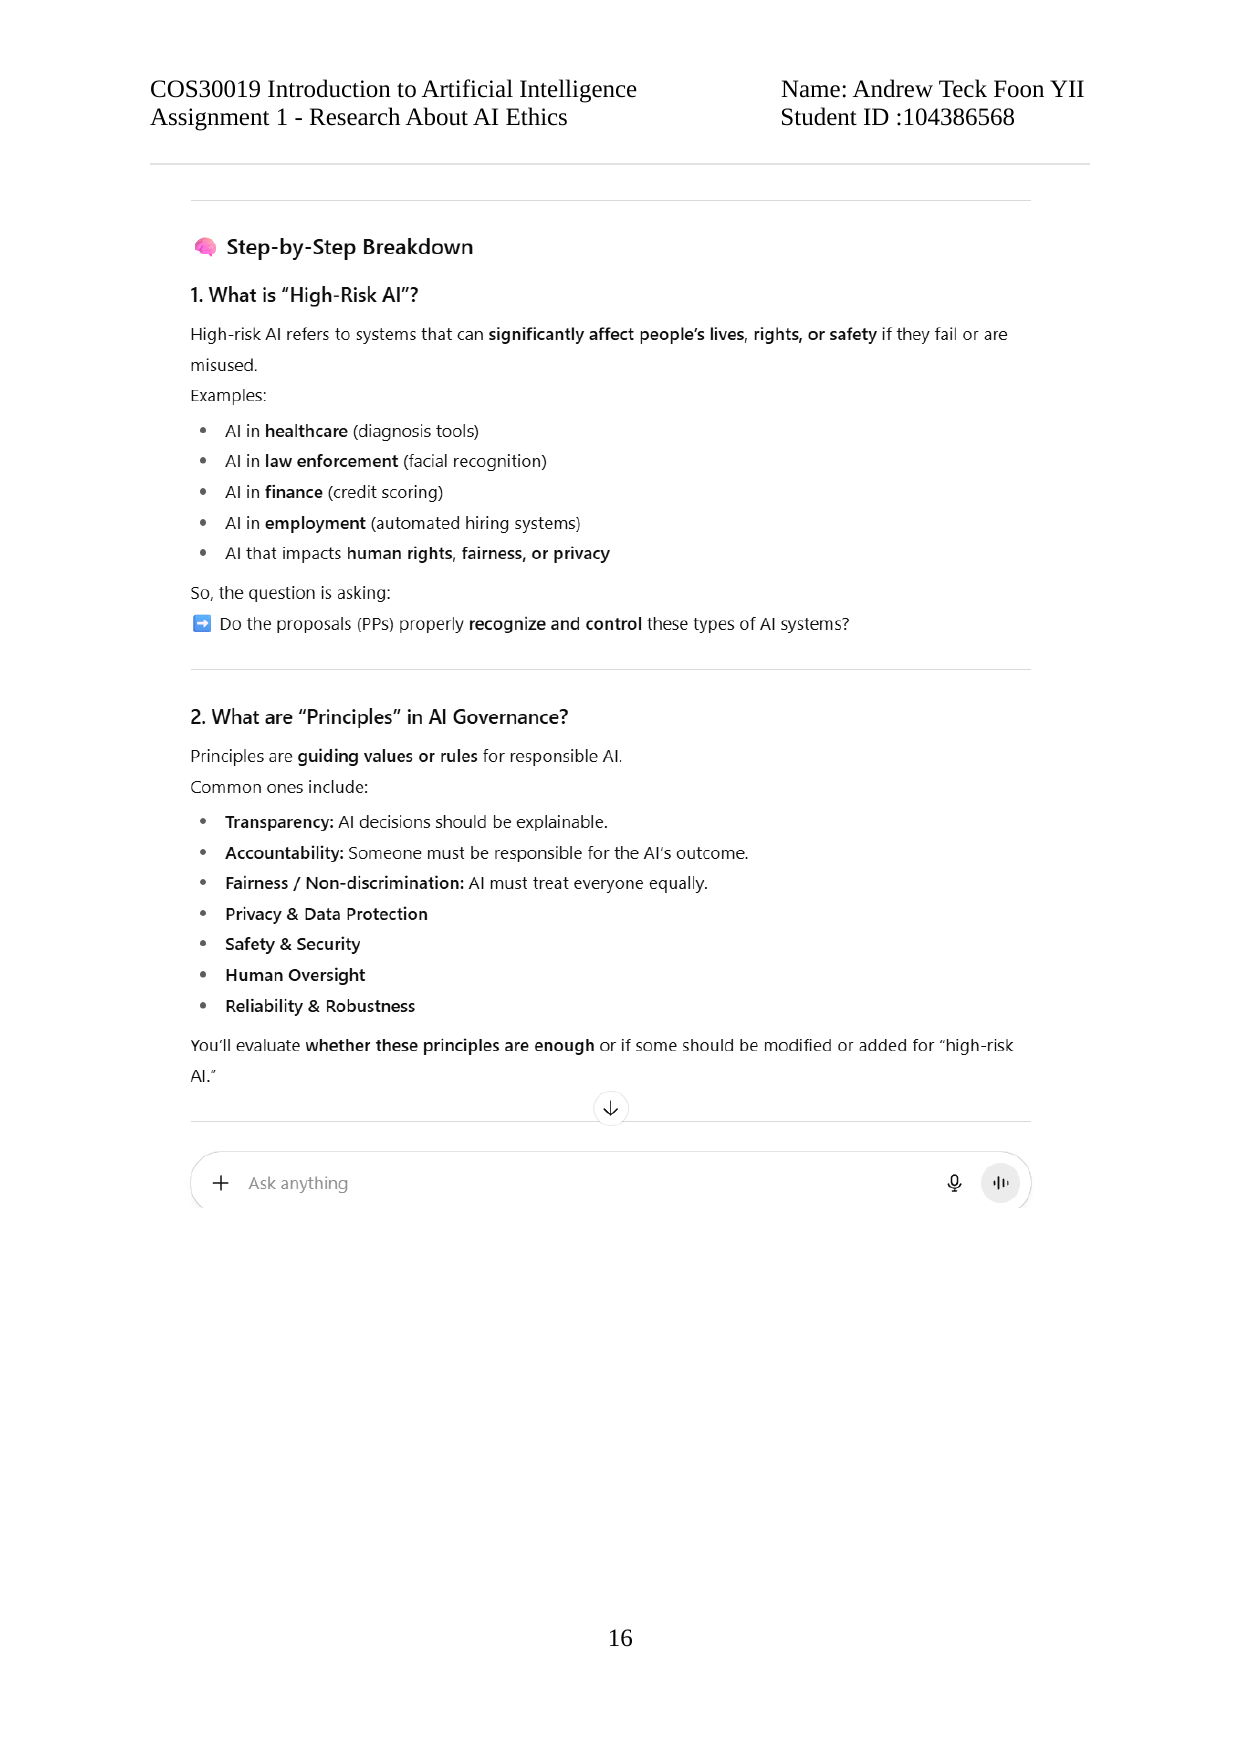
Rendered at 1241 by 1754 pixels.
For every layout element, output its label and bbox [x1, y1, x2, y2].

picture [150, 150, 1091, 1208]
